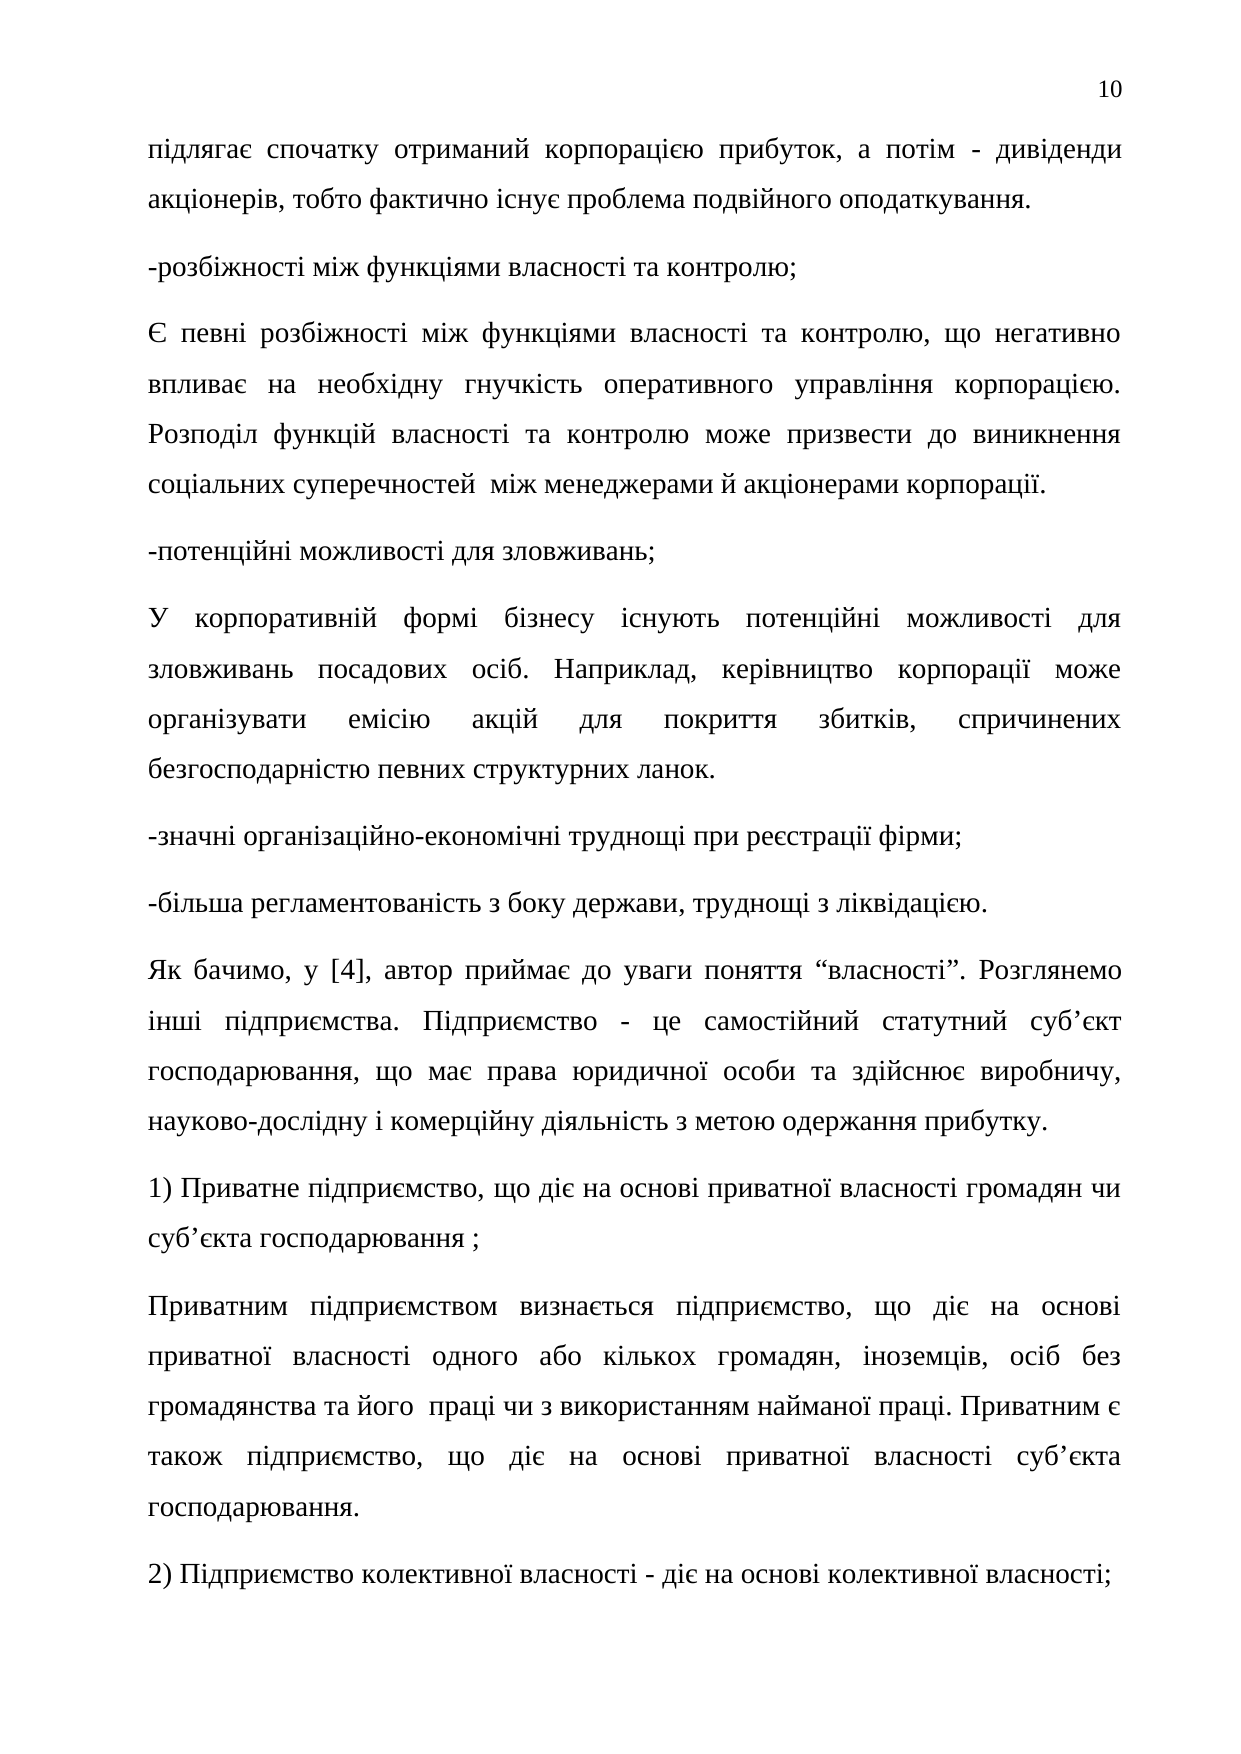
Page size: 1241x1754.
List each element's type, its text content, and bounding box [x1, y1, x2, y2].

text 1) Приватне підприємство, що діє на основі приватної власності громадян чи суб’єкта господарювання ; [148, 1170, 1122, 1254]
text Як бачимо, у [4], автор приймає до уваги поняття “власності”. Розглянемо інші підприємства. Підприємство - це самостійний статутний суб’єкт господарювання, що має права юридичної особи та здійснює виробничу, науково-дослідну і комерційну діяльність з метою одержання прибутку. [148, 952, 1122, 1137]
text У корпоративній формі бізнесу існують потенційні можливості для зловживань посадових осіб. Наприклад, керівництво корпорації може організувати емісію акцій для покриття збитків, спричинених безгосподарністю певних структурних ланок. [148, 601, 1122, 785]
text -більша регламентованість з боку держави, труднощі з ліквідацією. [148, 885, 1122, 919]
text -потенційні можливості для зловживань; [148, 533, 1122, 567]
text Приватним підприємством визнається підприємство, що діє на основі приватної власності одного або кількох громадян, іноземців, осіб без громадянства та його праці чи з використанням найманої праці. Приватним є також підприємство, що діє на основі приватної власності суб’єкта господарювання. [148, 1288, 1122, 1522]
text Є певні розбіжності між функціями власності та контролю, що негативно впливає на необхідну гнучкість оперативного управління корпорацією. Розподіл функцій власності та контролю може призвести до виникнення соціальних суперечностей між менеджерами й акціонерами корпорації. [148, 316, 1122, 500]
text 2) Підприємство колективної власності - діє на основі колективної власності; [148, 1556, 1122, 1589]
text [148, 131, 1122, 215]
text -значні організаційно-економічні труднощі при реєстрації фірми; [148, 818, 1122, 852]
text -розбіжності між функціями власності та контролю; [148, 249, 1122, 282]
